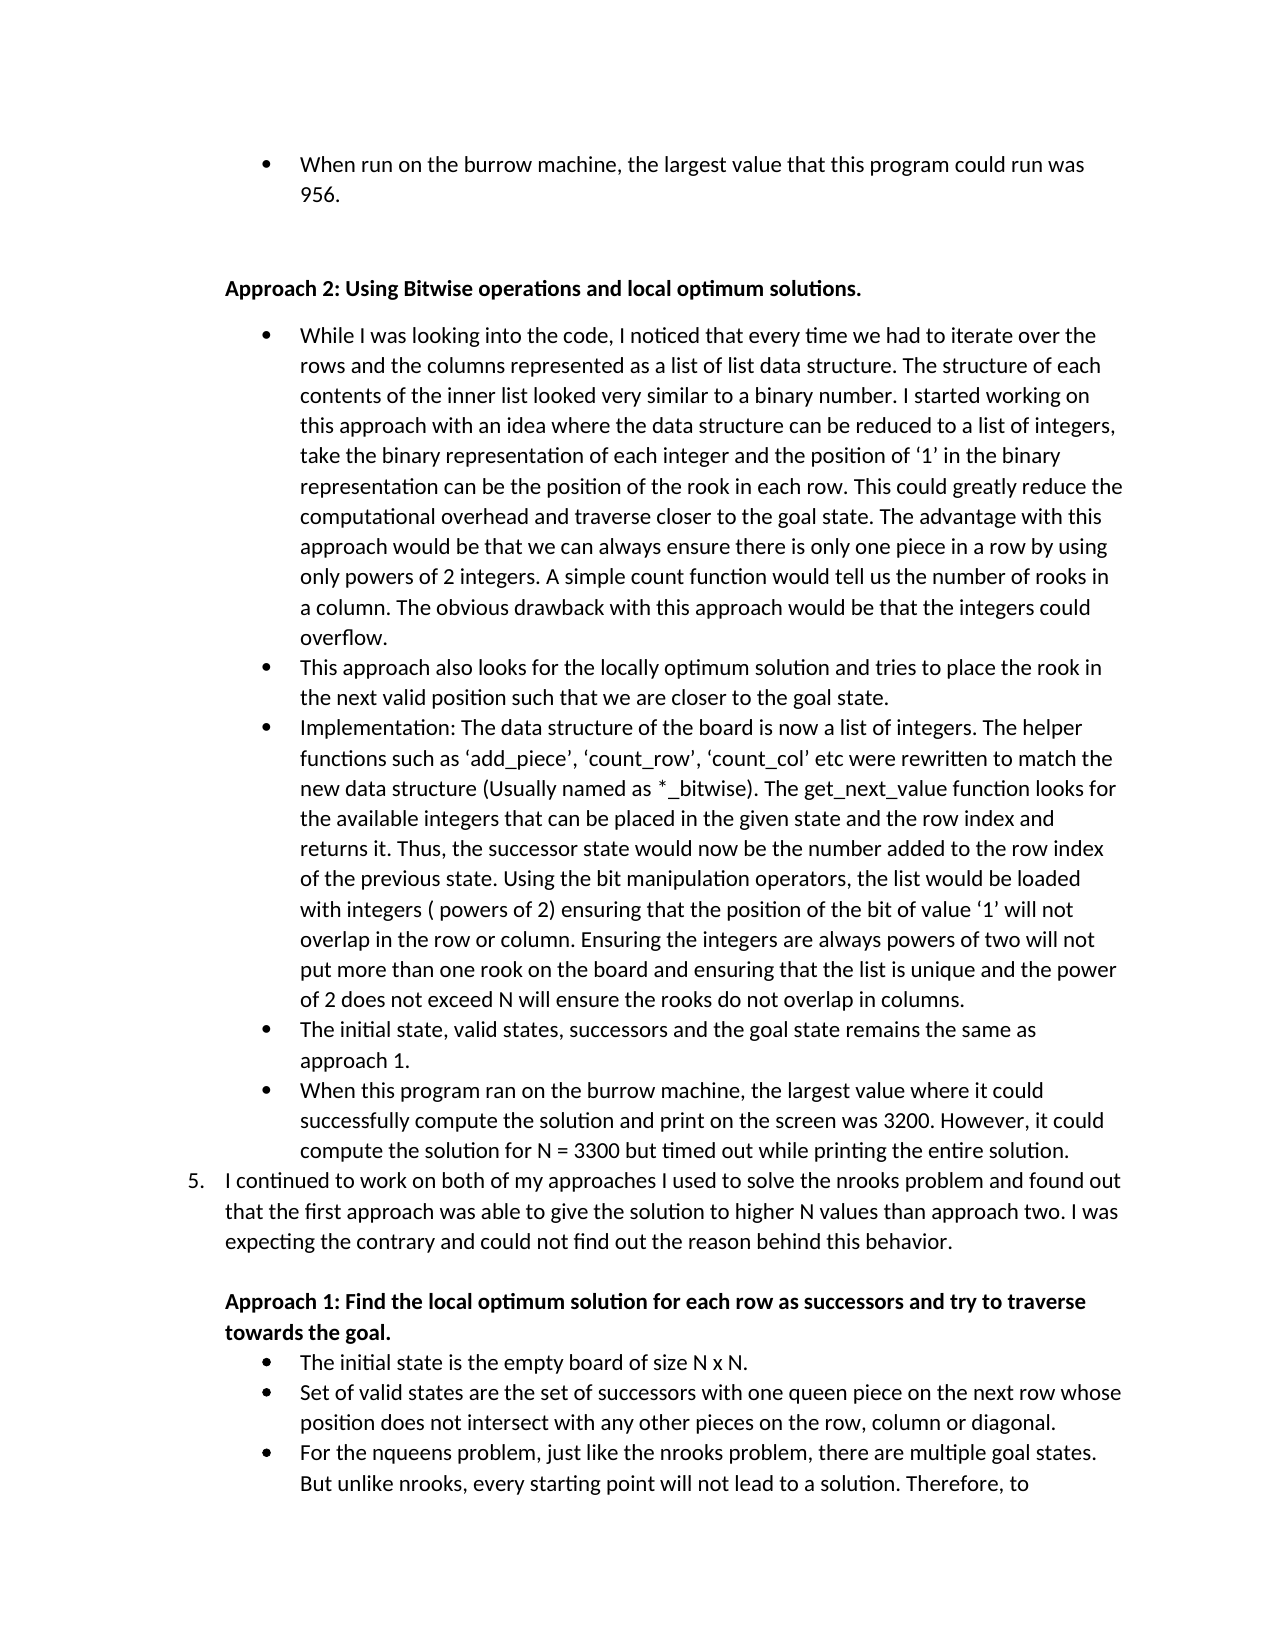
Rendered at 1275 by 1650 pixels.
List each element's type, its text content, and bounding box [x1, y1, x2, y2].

list The initial state, valid states, successors and the goal state remains the same as approach 1. [262, 1016, 1125, 1074]
list While I was looking into the code, I noticed that every time we had to iterate over the rows and the columns represented as a list of list data structure. The structure of each contents of the inner list looked very similar to a binary number. I started working on this approach with an idea where the data structure can be reduced to a list of integers, take the binary representation of each integer and the position of ‘1’ in the binary representation can be the position of the rook in each row. This could greatly reduce the computational overhead and traverse closer to the goal state. The advantage with this approach would be that we can always ensure there is only one piece in a row by using only powers of 2 integers. A simple count function would tell us the number of rooks in a column. The obvious drawback with this approach would be that the integers could overflow. [262, 321, 1125, 651]
list When this program ran on the burrow machine, the largest value where it could successfully compute the solution and print on the screen was 3200. However, it could compute the solution for N = 3300 but timed out while printing the entire solution. [262, 1076, 1125, 1164]
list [262, 1438, 1125, 1497]
list The initial state is the empty board of size N x N. [262, 1348, 1125, 1376]
list When run on the burrow machine, the largest value that this program could run was 956. [262, 150, 1125, 208]
list Implementation: The data structure of the board is now a list of integers. The helper functions such as ‘add_piece’, ‘count_row’, ‘count_col’ etc were rewritten to match the new data structure (Usually named as *_bitwise). The get_next_value function looks for the available integers that can be placed in the given state and the row index and returns it. Thus, the successor state would now be the number added to the row index of the previous state. Using the bit manipulation operators, the list would be loaded with integers ( powers of 2) ensuring that the position of the bit of value ‘1’ will not overlap in the row or column. Ensuring the integers are always powers of two will not put more than one rook on the board and ensuring that the list is unique and the power of 2 does not exceed N will ensure the rooks do not overlap in columns. [262, 713, 1125, 1013]
list I continued to work on both of my approaches I used to solve the nrooks problem and found out that the first approach was able to give the solution to higher N values than approach two. I was expecting the contrary and could not find out the reason behind this behavior. [187, 1167, 1125, 1255]
list This approach also looks for the locally optimum solution and tries to place the rook in the next valid position such that we are closer to the goal state. [262, 653, 1125, 711]
list Set of valid states are the set of successors with one queen piece on the next row whose position does not intersect with any other pieces on the row, column or diagonal. [262, 1378, 1125, 1436]
list Approach 1: Find the local optimum solution for each row as successors and try to traverse towards the goal. [225, 1287, 1125, 1346]
text Approach 2: Using Bitwise operations and local optimum solutions. [225, 274, 1125, 302]
